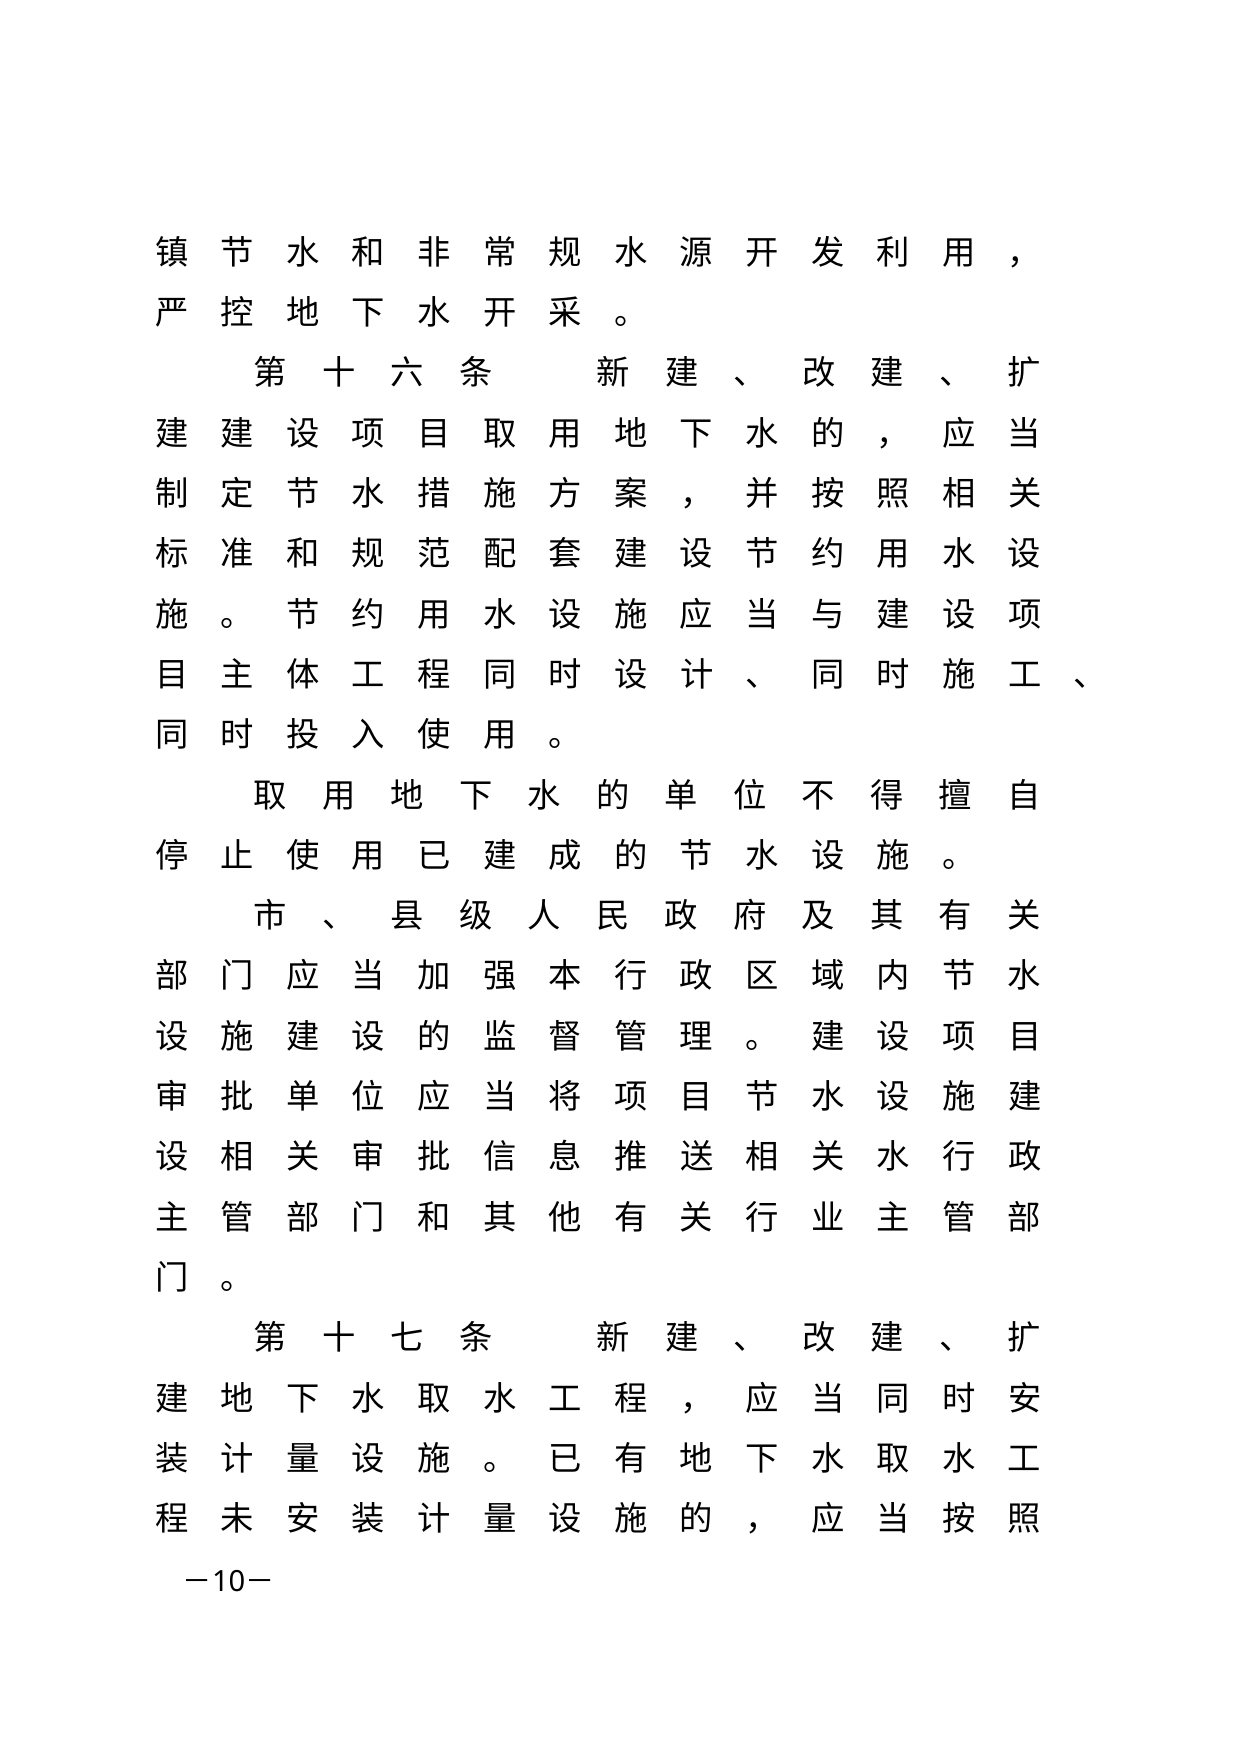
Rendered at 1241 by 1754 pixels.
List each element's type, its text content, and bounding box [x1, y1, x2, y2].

text 取用地下水的单位不得擅自停止使用已建成的节水设施。 [155, 762, 1073, 883]
text 市、县级人民政府及其有关部门应当加强本行政区域内节水设施建设的监督管理。建设项目审批单位应当将项目节水设施建设相关审批信息推送相关水行政主管部门和其他有关行业主管部门。 [155, 883, 1073, 1305]
text 第十六条 新建、改建、扩建建设项目取用地下水的，应当制定节水措施方案，并按照相关标准和规范配套建设节约用水设施。节约用水设施应当与建设项目主体工程同时设计、同时施工、同时投入使用。 [155, 340, 1073, 762]
text 第十五条 市、县级人民政府应当加强节水型社会建设，全面推进农业节水、工业节水、城镇节水和非常规水源开发利用，严控地下水开采。 [155, 219, 1073, 340]
text 第十七条 新建、改建、扩建地下水取水工程，应当同时安装计量设施。已有地下水取水工程未安装计量设施的，应当按照水行政主管部门规定的期限安装。 [155, 1305, 1073, 1546]
